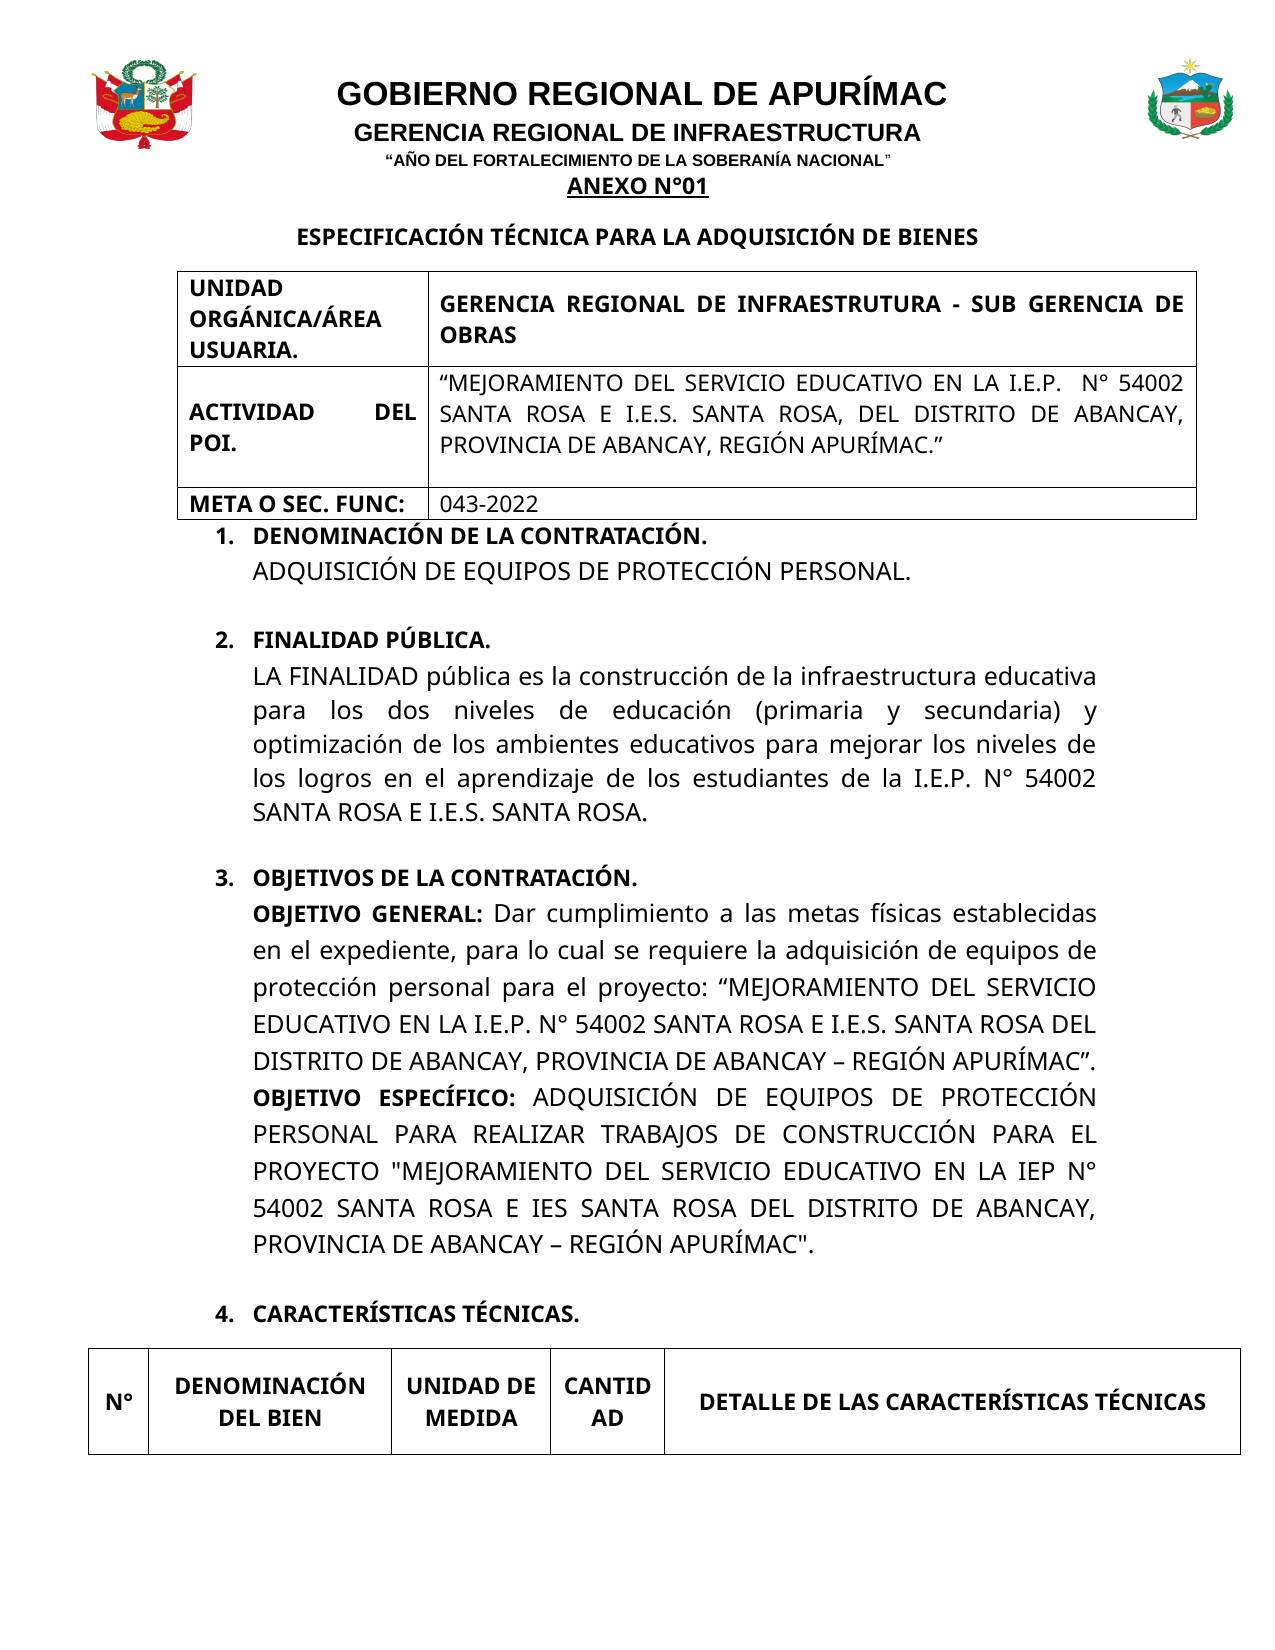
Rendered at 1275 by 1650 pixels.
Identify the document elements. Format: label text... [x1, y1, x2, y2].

text ANEXO N°01 [177, 170, 1098, 201]
picture [91, 60, 197, 149]
list OBJETIVOS DE LA CONTRATACIÓN. [215, 862, 1098, 893]
table_header N° [89, 1349, 148, 1454]
list DENOMINACIÓN DE LA CONTRATACIÓN. [215, 520, 1098, 551]
table_cell META O SEC. FUNC: [178, 488, 428, 519]
table_header UNIDAD DE MEDIDA [392, 1349, 550, 1454]
table_header DETALLE DE LAS CARACTERÍSTICAS TÉCNICAS [665, 1349, 1240, 1454]
list LA FINALIDAD pública es la construcción de la infraestructura educativa para los dos niveles de educación (primaria y secundaria) y optimización de los ambientes educativos para mejorar los niveles de los logros en el aprendizaje de los estudiantes de la I.E.P. N° 54002 SANTA ROSA E I.E.S. SANTA ROSA. [252, 658, 1098, 828]
table_cell “MEJORAMIENTO DEL SERVICIO EDUCATIVO EN LA I.E.P. N° 54002 SANTA ROSA E I.E.S. SANTA ROSA, DEL DISTRITO DE ABANCAY, PROVINCIA DE ABANCAY, REGIÓN APURÍMAC.” [429, 367, 1196, 487]
text ESPECIFICACIÓN TÉCNICA PARA LA ADQUISICIÓN DE BIENES [177, 221, 1098, 252]
table_header DENOMINACIÓN DEL BIEN [149, 1349, 391, 1454]
table_cell ACTIVIDAD DEL POI. [178, 367, 428, 487]
list FINALIDAD PÚBLICA. [215, 624, 1098, 656]
table_header UNIDAD ORGÁNICA/ÁREA USUARIA. [178, 272, 428, 366]
list OBJETIVO GENERAL: Dar cumplimiento a las metas físicas establecidas en el expediente, para lo cual se requiere la adquisición de equipos de protección personal para el proyecto: “MEJORAMIENTO DEL SERVICIO EDUCATIVO EN LA I.E.P. N° 54002 SANTA ROSA E I.E.S. SANTA ROSA DEL DISTRITO DE ABANCAY, PROVINCIA DE ABANCAY – REGIÓN APURÍMAC”. [252, 896, 1098, 1077]
table_header GERENCIA REGIONAL DE INFRAESTRUTURA - SUB GERENCIA DE OBRAS [429, 272, 1196, 366]
table_cell 043-2022 [429, 488, 1196, 519]
list ADQUISICIÓN DE EQUIPOS DE PROTECCIÓN PERSONAL. [252, 554, 1098, 588]
list OBJETIVO ESPECÍFICO: ADQUISICIÓN DE EQUIPOS DE PROTECCIÓN PERSONAL PARA REALIZAR TRABAJOS DE CONSTRUCCIÓN PARA EL PROYECTO "MEJORAMIENTO DEL SERVICIO EDUCATIVO EN LA IEP N° 54002 SANTA ROSA E IES SANTA ROSA DEL DISTRITO DE ABANCAY, PROVINCIA DE ABANCAY – REGIÓN APURÍMAC". [252, 1080, 1098, 1261]
table_header CANTIDAD [551, 1349, 664, 1454]
picture [1147, 58, 1233, 139]
list CARACTERÍSTICAS TÉCNICAS. [215, 1297, 1098, 1329]
